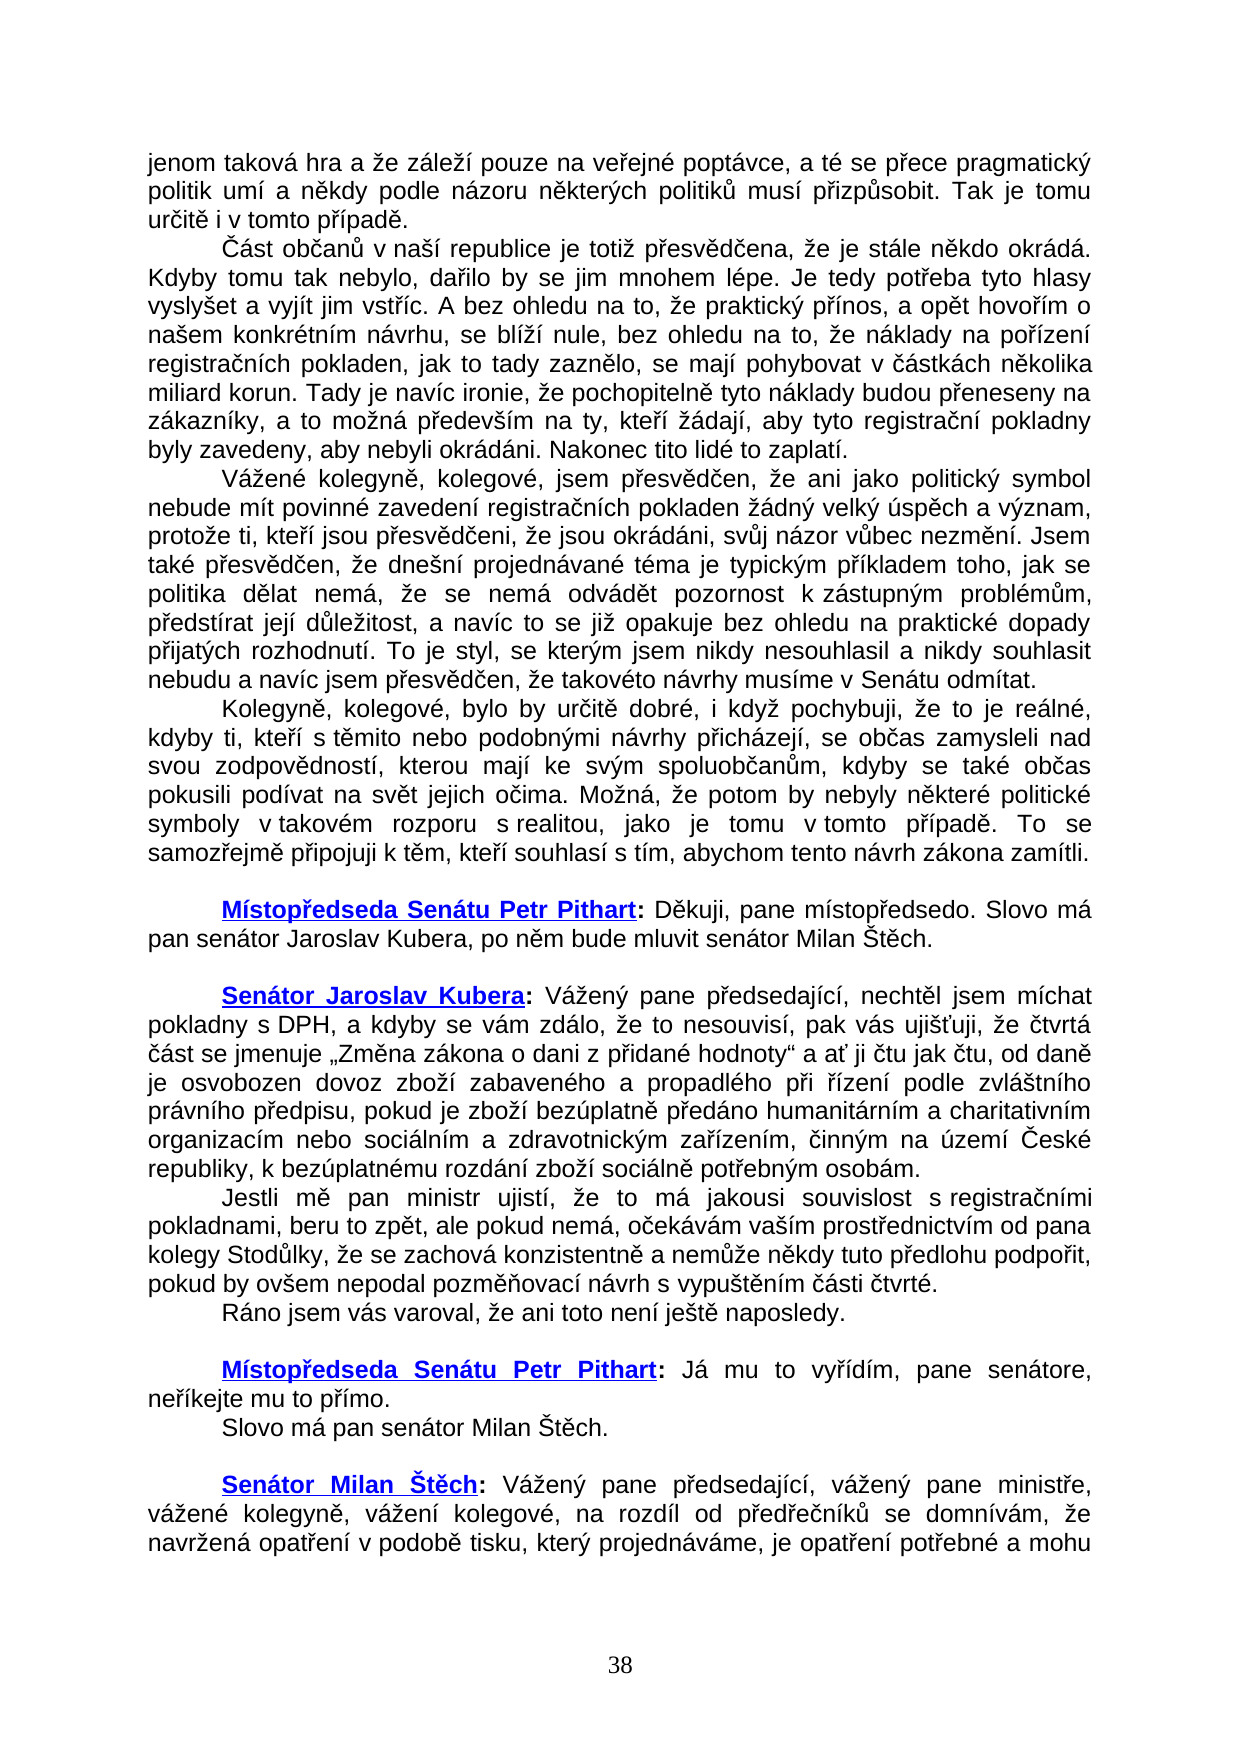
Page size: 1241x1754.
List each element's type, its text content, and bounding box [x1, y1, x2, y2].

text Ráno jsem vás varoval, že ani toto není ještě naposledy. [148, 1298, 1093, 1326]
text Slovo má pan senátor Milan Štěch. [148, 1413, 1093, 1441]
text Vážené kolegyně, kolegové, jsem přesvědčen, že ani jako politický symbol nebude mít povinné zavedení registračních pokladen žádný velký úspěch a význam, protože ti, kteří jsou přesvědčeni, že jsou okrádáni, svůj názor vůbec nezmění. Jsem také přesvědčen, že dnešní projednávané téma je typickým příkladem toho, jak se politika dělat nemá, že se nemá odvádět pozornost k zástupným problémům, předstírat její důležitost, a navíc to se již opakuje bez ohledu na praktické dopady přijatých rozhodnutí. To je styl, se kterým jsem nikdy nesouhlasil a nikdy souhlasit nebudu a navíc jsem přesvědčen, že takovéto návrhy musíme v Senátu odmítat. [148, 464, 1093, 694]
text Část občanů v naší republice je totiž přesvědčena, že je stále někdo okrádá. Kdyby tomu tak nebylo, dařilo by se jim mnohem lépe. Je tedy potřeba tyto hlasy vyslyšet a vyjít jim vstříc. A bez ohledu na to, že praktický přínos, a opět hovořím o našem konkrétním návrhu, se blíží nule, bez ohledu na to, že náklady na pořízení registračních pokladen, jak to tady zaznělo, se mají pohybovat v částkách několika miliard korun. Tady je navíc ironie, že pochopitelně tyto náklady budou přeneseny na zákazníky, a to možná především na ty, kteří žádají, aby tyto registrační pokladny byly zavedeny, aby nebyli okrádáni. Nakonec tito lidé to zaplatí. [148, 234, 1093, 464]
text Jestli mě pan ministr ujistí, že to má jakousi souvislost s registračními pokladnami, beru to zpět, ale pokud nemá, očekávám vaším prostřednictvím od pana kolegy Stodůlky, že se zachová konzistentně a nemůže někdy tuto předlohu podpořit, pokud by ovšem nepodal pozměňovací návrh s vypuštěním části čtvrté. [148, 1183, 1093, 1298]
text Místopředseda Senátu Petr Pithart: Já mu to vyřídím, pane senátore, neříkejte mu to přímo. [148, 1355, 1093, 1413]
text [148, 148, 1093, 234]
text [148, 1470, 1093, 1556]
text Místopředseda Senátu Petr Pithart: Děkuji, pane místopředsedo. Slovo má pan senátor Jaroslav Kubera, po něm bude mluvit senátor Milan Štěch. [148, 895, 1093, 953]
text Kolegyně, kolegové, bylo by určitě dobré, i když pochybuji, že to je reálné, kdyby ti, kteří s těmito nebo podobnými návrhy přicházejí, se občas zamysleli nad svou zodpovědností, kterou mají ke svým spoluobčanům, kdyby se také občas pokusili podívat na svět jejich očima. Možná, že potom by nebyly některé politické symboly v takovém rozporu s realitou, jako je tomu v tomto případě. To se samozřejmě připojuji k těm, kteří souhlasí s tím, abychom tento návrh zákona zamítli. [148, 694, 1093, 866]
text Senátor Jaroslav Kubera: Vážený pane předsedající, nechtěl jsem míchat pokladny s DPH, a kdyby se vám zdálo, že to nesouvisí, pak vás ujišťuji, že čtvrtá část se jmenuje „Změna zákona o dani z přidané hodnoty“ a ať ji čtu jak čtu, od daně je osvobozen dovoz zboží zabaveného a propadlého při řízení podle zvláštního právního předpisu, pokud je zboží bezúplatně předáno humanitárním a charitativním organizacím nebo sociálním a zdravotnickým zařízením, činným na území České republiky, k bezúplatnému rozdání zboží sociálně potřebným osobám. [148, 981, 1093, 1183]
